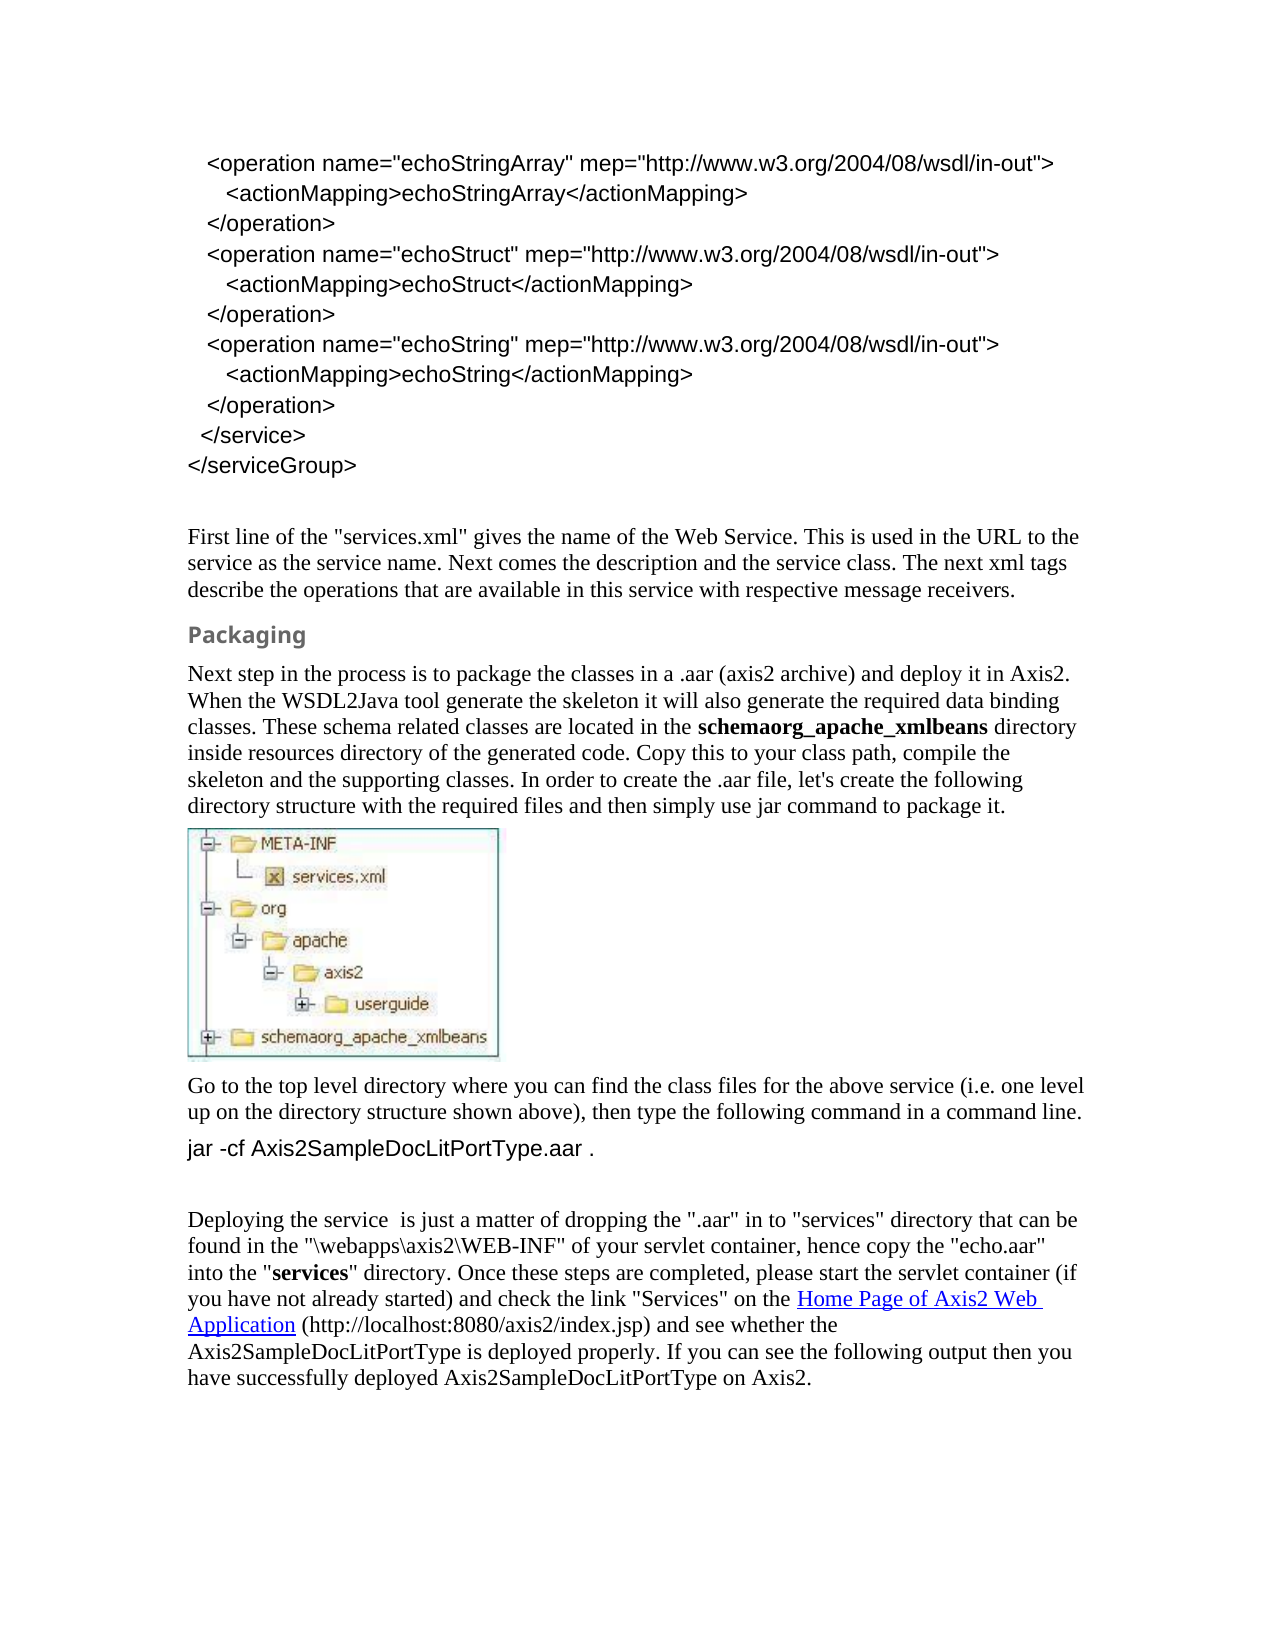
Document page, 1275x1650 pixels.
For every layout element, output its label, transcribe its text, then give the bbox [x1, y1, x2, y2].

text </service> [187, 422, 1087, 448]
text </operation> [187, 301, 1087, 327]
text jar -cf Axis2SampleDocLitPortType.aar . [187, 1135, 1087, 1162]
text </operation> [187, 392, 1087, 418]
text Next step in the process is to package the classes in a .aar (axis2 archive) and deploy it in Axis2. When the WSDL2Java tool generate the skeleton it will also generate the required data binding classes. These schema related classes are located in the schemaorg_apache_xmlbeans directory inside resources directory of the generated code. Copy this to your class path, compile the skeleton and the supporting classes. In order to create the .aar file, let's create the following directory structure with the required files and then simply use jar command to package it. [187, 660, 1087, 818]
text <actionMapping>echoStruct</actionMapping> [187, 271, 1087, 297]
text </operation> [187, 210, 1087, 237]
text <actionMapping>echoString</actionMapping> [187, 361, 1087, 388]
picture [187, 828, 507, 1062]
text Deploying the service is just a matter of dropping the ".aar" in to "services" directory that can be found in the "\webapps\axis2\WEB-INF" of your servlet container, hence copy the "echo.aar" into the "services" directory. Once these steps are completed, please start the servlet container (if you have not already started) and check the link "Services" on the Home Page of Axis2 Web Application (http://localhost:8080/axis2/index.jsp) and see whether the Axis2SampleDocLitPortType is deployed properly. If you can see the following output then you have successfully deployed Axis2SampleDocLitPortType on Axis2. [187, 1206, 1087, 1391]
subtitle Packaging [187, 619, 1087, 650]
text <operation name="echoString" mep="http://www.w3.org/2004/08/wsdl/in-out"> [187, 331, 1087, 358]
text First line of the "services.xml" gives the name of the Web Service. This is used in the URL to the service as the service name. Next comes the description and the service class. The next xml tags describe the operations that are available in this service with respective message receivers. [187, 523, 1087, 602]
text <actionMapping>echoStringArray</actionMapping> [187, 180, 1087, 207]
text <operation name="echoStringArray" mep="http://www.w3.org/2004/08/wsdl/in-out"> [187, 150, 1087, 176]
text <operation name="echoStruct" mep="http://www.w3.org/2004/08/wsdl/in-out"> [187, 241, 1087, 267]
text </serviceGroup> [187, 452, 1087, 478]
text Go to the top level directory where you can find the class files for the above service (i.e. one level up on the directory structure shown above), then type the following command in a command line. [187, 1072, 1087, 1125]
